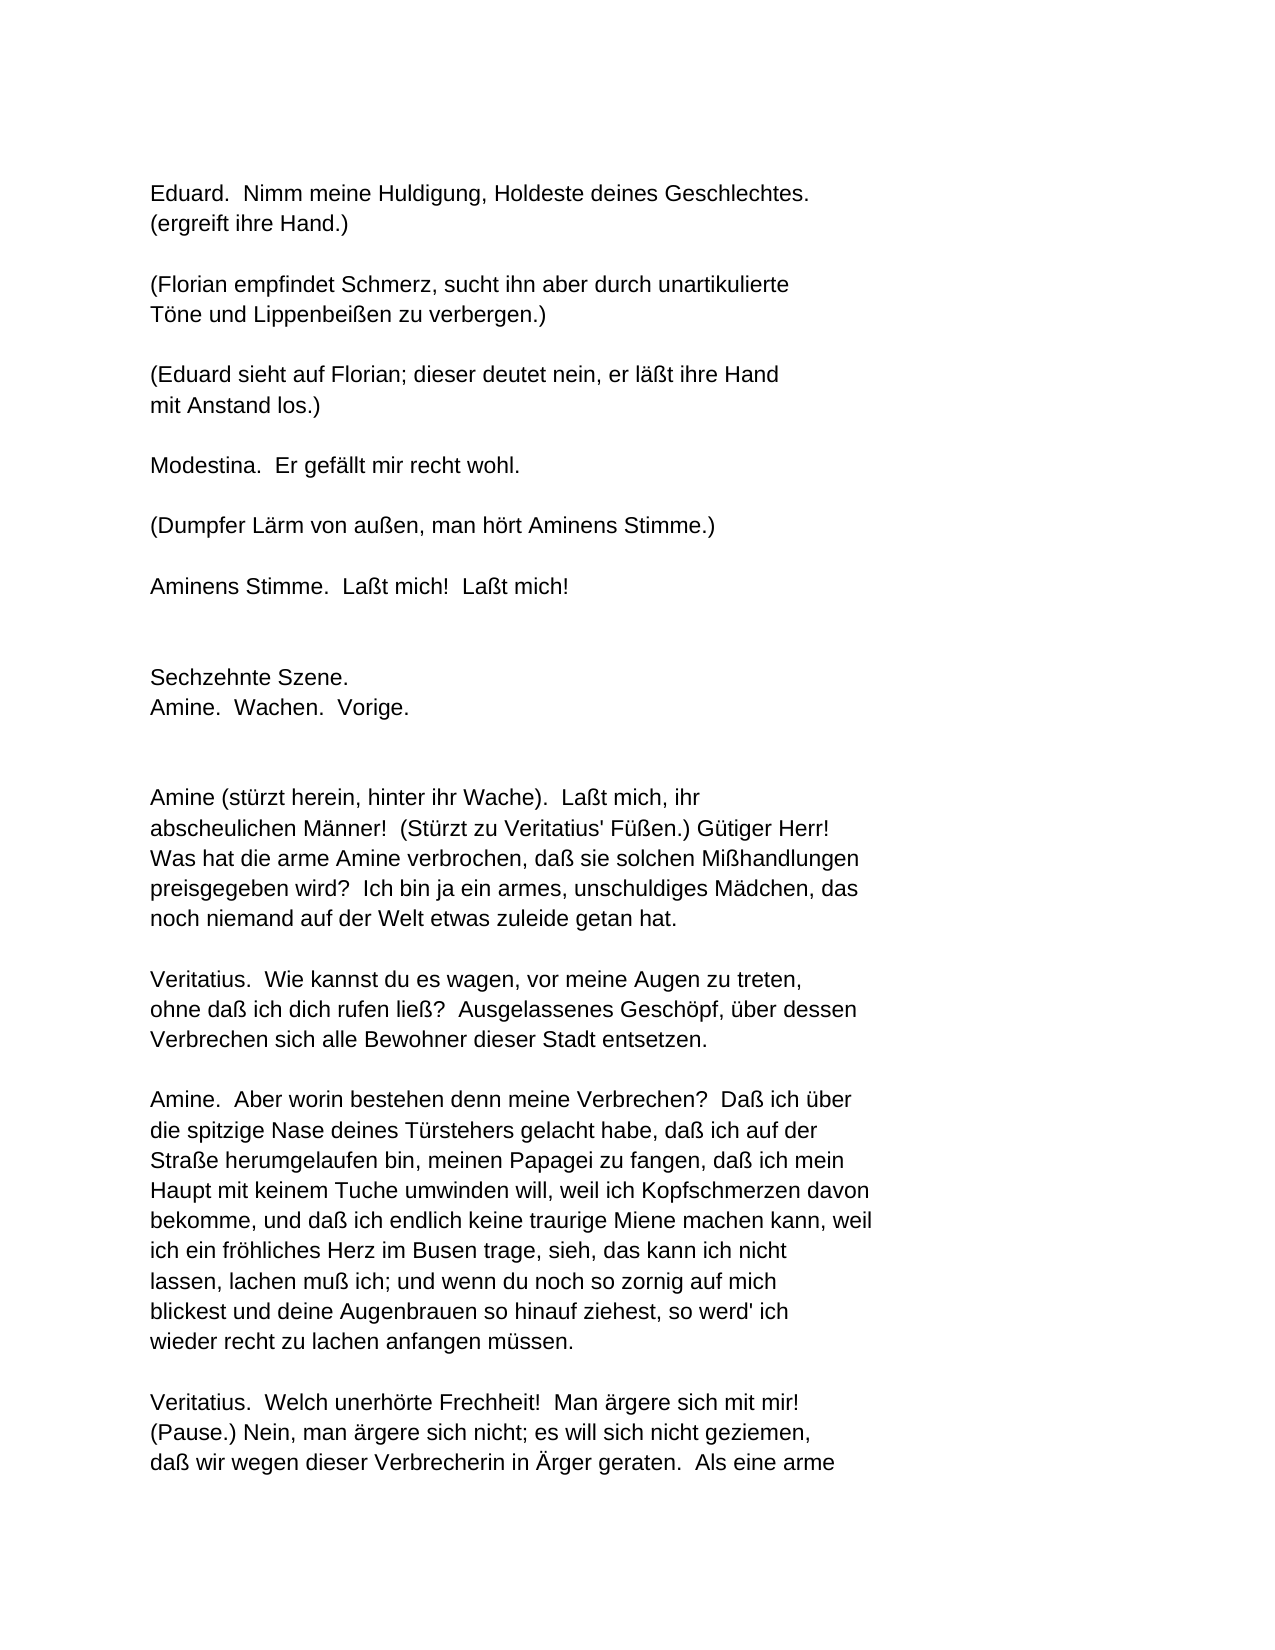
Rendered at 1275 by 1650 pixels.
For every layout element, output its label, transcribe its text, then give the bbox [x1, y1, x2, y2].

text Straße herumgelaufen bin, meinen Papagei zu fangen, daß ich mein [150, 1147, 1125, 1173]
text ohne daß ich dich rufen ließ? Ausgelassenes Geschöpf, über dessen [150, 996, 1125, 1022]
text Eduard. Nimm meine Huldigung, Holdeste deines Geschlechtes. [150, 180, 1125, 207]
text bekomme, und daß ich endlich keine traurige Miene machen kann, weil [150, 1207, 1125, 1234]
text Amine. Wachen. Vorige. [150, 694, 1125, 720]
text Modestina. Er gefällt mir recht wohl. [150, 452, 1125, 478]
text (ergreift ihre Hand.) [150, 210, 1125, 237]
text ich ein fröhliches Herz im Busen trage, sieh, das kann ich nicht [150, 1237, 1125, 1264]
text noch niemand auf der Welt etwas zuleide getan hat. [150, 905, 1125, 932]
text Sechzehnte Szene. [150, 663, 1125, 690]
text (Pause.) Nein, man ärgere sich nicht; es will sich nicht geziemen, [150, 1419, 1125, 1445]
text Töne und Lippenbeißen zu verbergen.) [150, 301, 1125, 327]
text (Dumpfer Lärm von außen, man hört Aminens Stimme.) [150, 512, 1125, 539]
text Veritatius. Welch unerhörte Frechheit! Man ärgere sich mit mir! [150, 1388, 1125, 1415]
text Haupt mit keinem Tuche umwinden will, weil ich Kopfschmerzen davon [150, 1177, 1125, 1203]
text preisgegeben wird? Ich bin ja ein armes, unschuldiges Mädchen, das [150, 875, 1125, 901]
text Was hat die arme Amine verbrochen, daß sie solchen Mißhandlungen [150, 845, 1125, 871]
text Verbrechen sich alle Bewohner dieser Stadt entsetzen. [150, 1026, 1125, 1052]
text abscheulichen Männer! (Stürzt zu Veritatius' Füßen.) Gütiger Herr! [150, 814, 1125, 841]
text Aminens Stimme. Laßt mich! Laßt mich! [150, 573, 1125, 599]
text mit Anstand los.) [150, 392, 1125, 418]
text (Florian empfindet Schmerz, sucht ihn aber durch unartikulierte [150, 271, 1125, 297]
text wieder recht zu lachen anfangen müssen. [150, 1328, 1125, 1354]
text (Eduard sieht auf Florian; dieser deutet nein, er läßt ihre Hand [150, 361, 1125, 388]
text blickest und deine Augenbrauen so hinauf ziehest, so werd' ich [150, 1298, 1125, 1324]
text Amine. Aber worin bestehen denn meine Verbrechen? Daß ich über [150, 1086, 1125, 1113]
text daß wir wegen dieser Verbrecherin in Ärger geraten. Als eine arme [150, 1449, 1125, 1475]
text Amine (stürzt herein, hinter ihr Wache). Laßt mich, ihr [150, 784, 1125, 811]
text die spitzige Nase deines Türstehers gelacht habe, daß ich auf der [150, 1117, 1125, 1143]
text lassen, lachen muß ich; und wenn du noch so zornig auf mich [150, 1268, 1125, 1294]
text Veritatius. Wie kannst du es wagen, vor meine Augen zu treten, [150, 966, 1125, 992]
